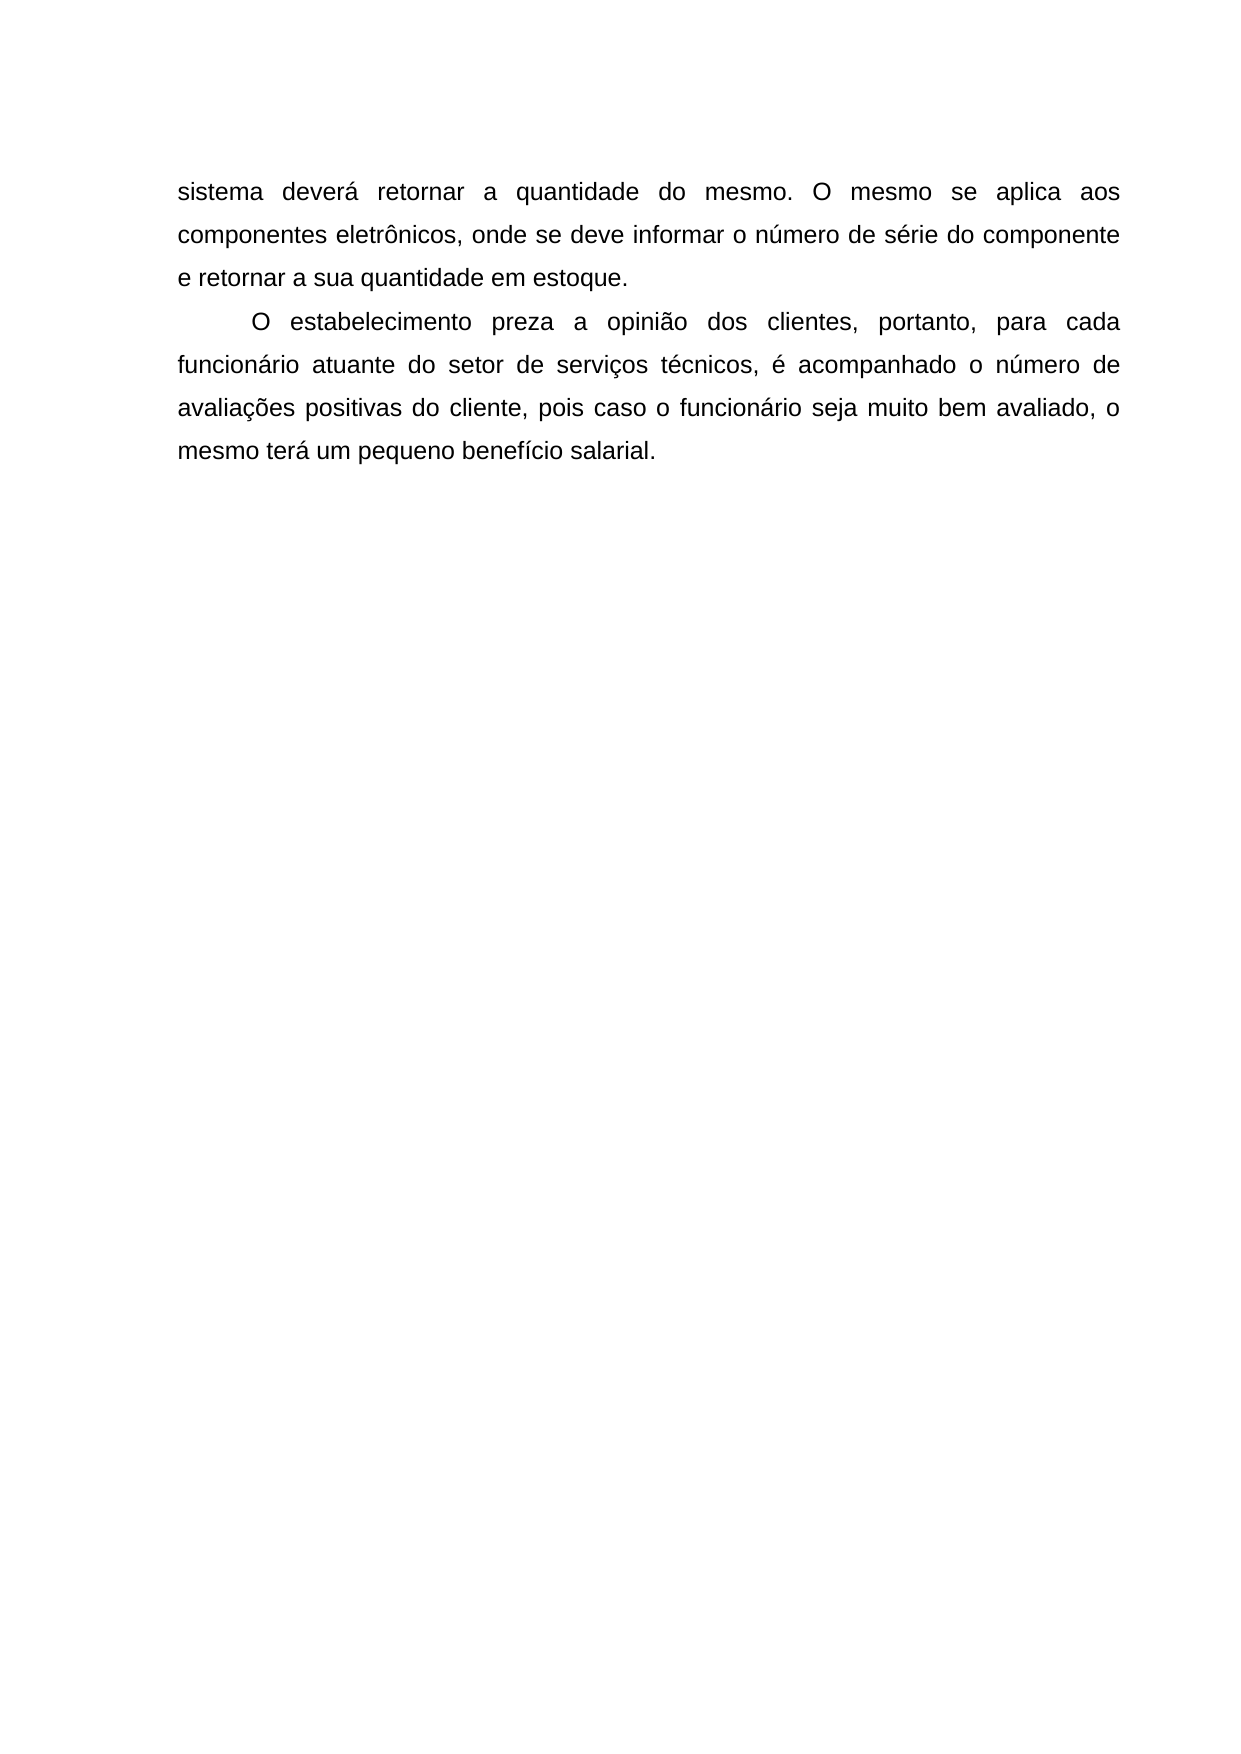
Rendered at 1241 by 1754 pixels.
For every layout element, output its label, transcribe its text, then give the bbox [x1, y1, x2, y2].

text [177, 177, 1122, 292]
text O estabelecimento preza a opinião dos clientes, portanto, para cada funcionário atuante do setor de serviços técnicos, é acompanhado o número de avaliações positivas do cliente, pois caso o funcionário seja muito bem avaliado, o mesmo terá um pequeno benefício salarial. [177, 307, 1122, 465]
